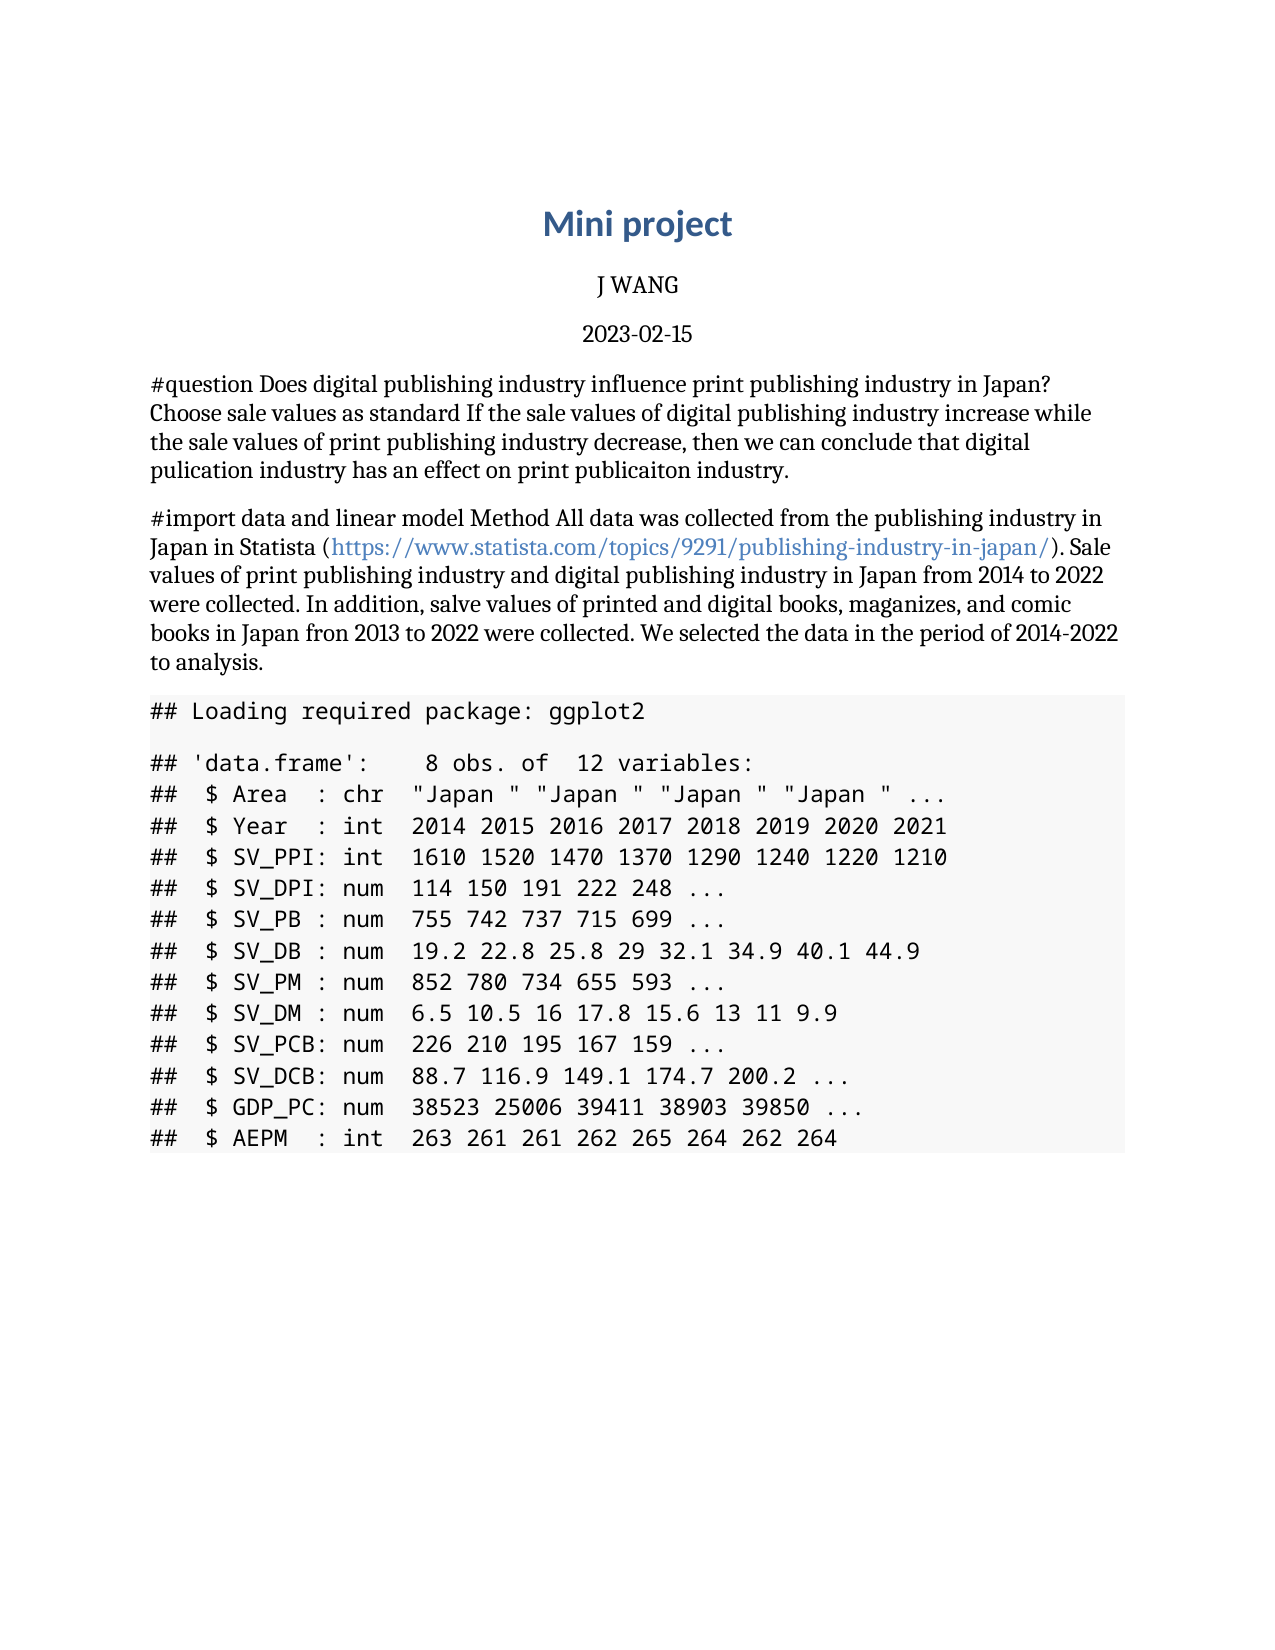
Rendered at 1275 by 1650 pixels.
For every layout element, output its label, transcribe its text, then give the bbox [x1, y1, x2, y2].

text ## 'data.frame': 8 obs. of 12 variables: ## $ Area : chr "Japan " "Japan " "Japan " "Japan " ... ## $ Year : int 2014 2015 2016 2017 2018 2019 2020 2021 ## $ SV_PPI: int 1610 1520 1470 1370 1290 1240 1220 1210 ## $ SV_DPI: num 114 150 191 222 248 ... ## $ SV_PB : num 755 742 737 715 699 ... ## $ SV_DB : num 19.2 22.8 25.8 29 32.1 34.9 40.1 44.9 ## $ SV_PM : num 852 780 734 655 593 ... ## $ SV_DM : num 6.5 10.5 16 17.8 15.6 13 11 9.9 ## $ SV_PCB: num 226 210 195 167 159 ... ## $ SV_DCB: num 88.7 116.9 149.1 174.7 200.2 ... ## $ GDP_PC: num 38523 25006 39411 38903 39850 ... ## $ AEPM : int 263 261 261 262 265 264 262 264 [150, 747, 1125, 1153]
title Mini project [150, 200, 1125, 246]
text ## Loading required package: ggplot2 [150, 695, 1125, 726]
text 2023-02-15 [150, 320, 1125, 349]
text J WANG [150, 271, 1125, 299]
text #import data and linear model Method All data was collected from the publishing industry in Japan in Statista (https://www.statista.com/topics/9291/publishing-industry-in-japan/). Sale values of print publishing industry and digital publishing industry in Japan from 2014 to 2022 were collected. In addition, salve values of printed and digital books, maganizes, and comic books in Japan fron 2013 to 2022 were collected. We selected the data in the period of 2014-2022 to analysis. [150, 504, 1125, 676]
text #question Does digital publishing industry influence print publishing industry in Japan? Choose sale values as standard If the sale values of digital publishing industry increase while the sale values of print publishing industry decrease, then we can conclude that digital pulication industry has an effect on print publicaiton industry. [150, 370, 1125, 485]
